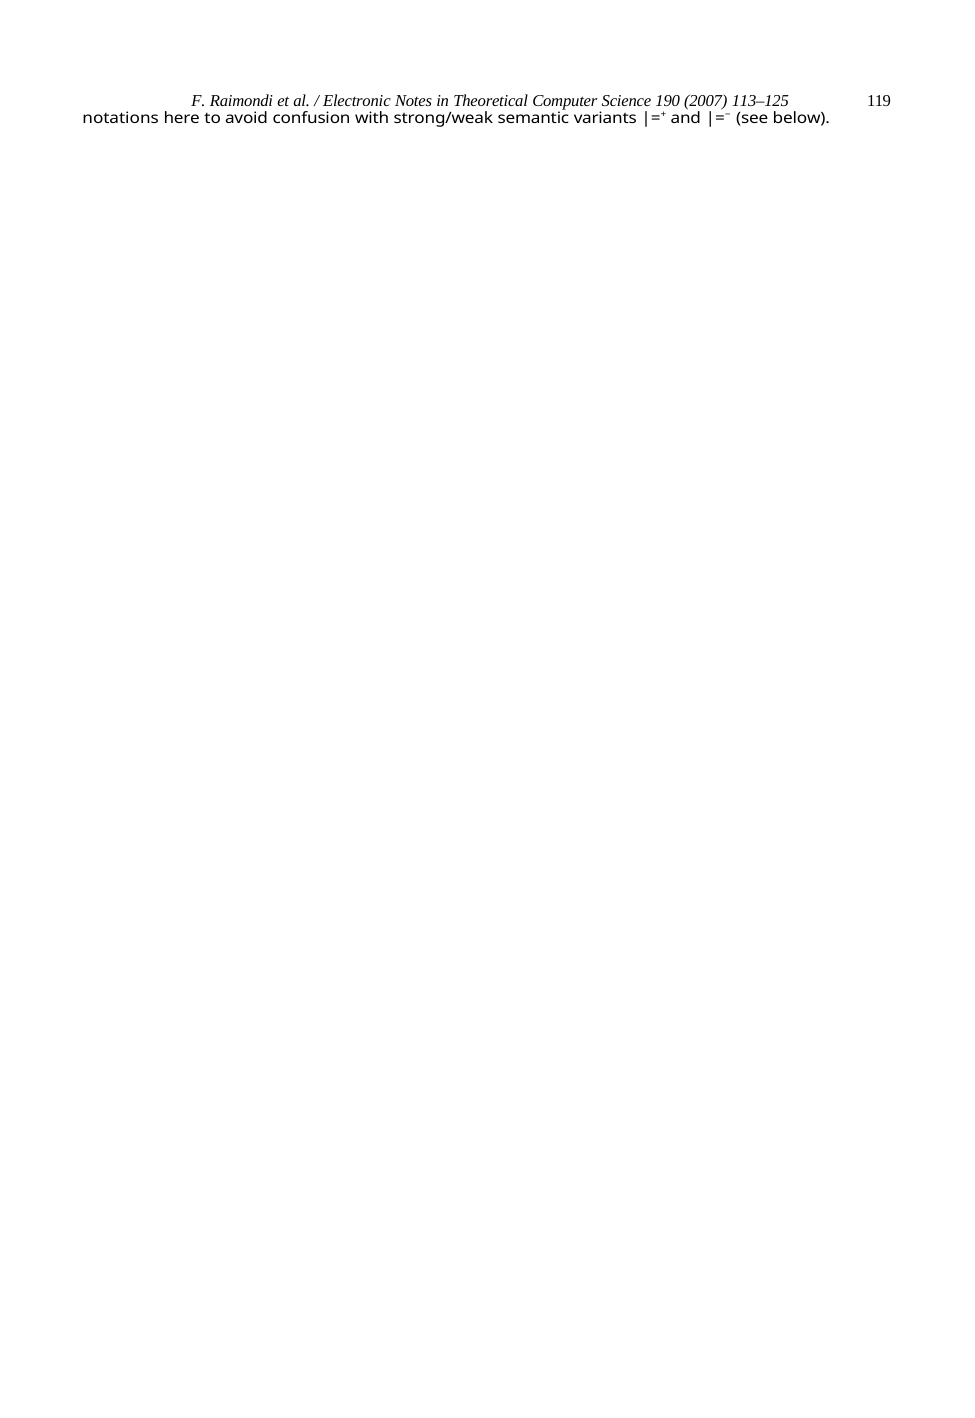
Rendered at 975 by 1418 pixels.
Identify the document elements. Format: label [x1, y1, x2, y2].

text [82, 110, 881, 127]
